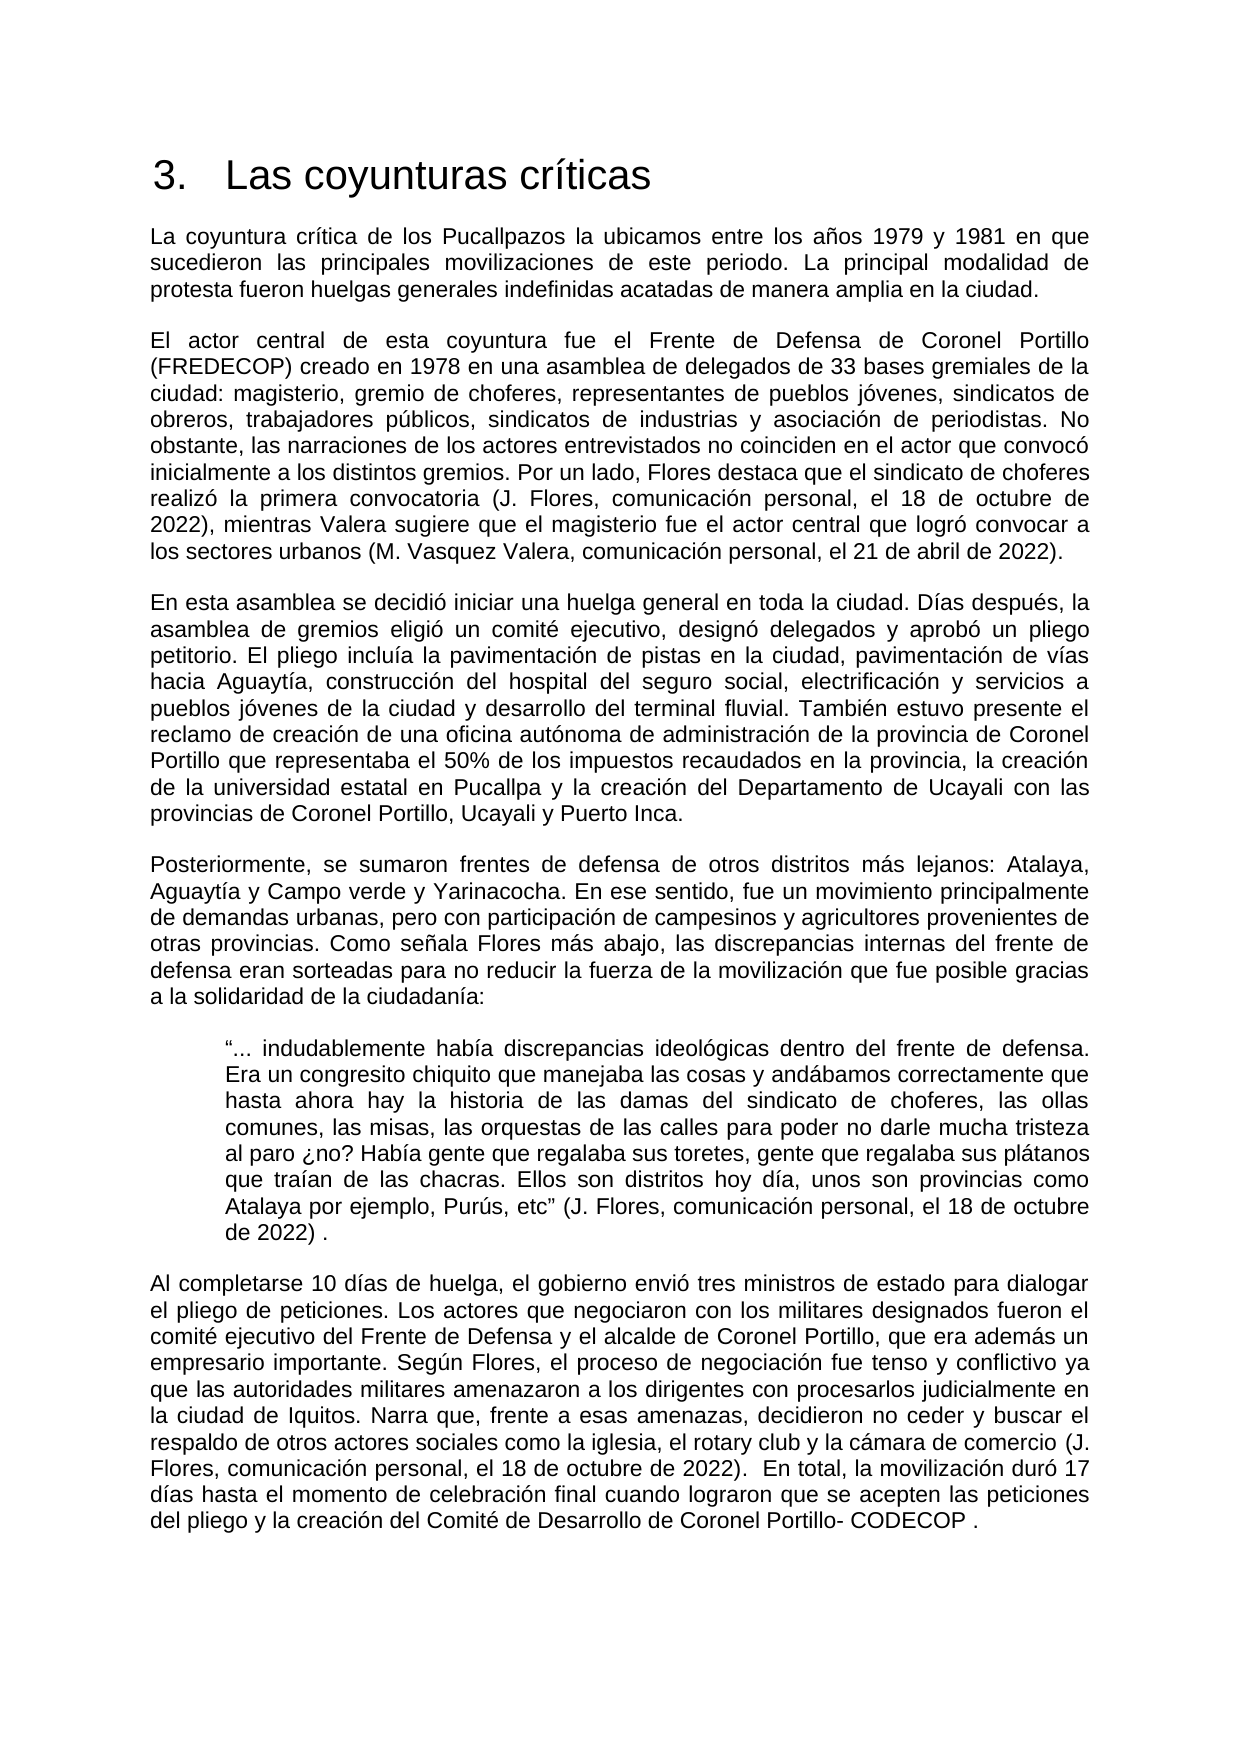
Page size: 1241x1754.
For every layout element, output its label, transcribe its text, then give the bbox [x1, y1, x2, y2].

text El actor central de esta coyuntura fue el Frente de Defensa de Coronel Portillo (FREDECOP) creado en 1978 en una asamblea de delegados de 33 bases gremiales de la ciudad: magisterio, gremio de choferes, representantes de pueblos jóvenes, sindicatos de obreros, trabajadores públicos, sindicatos de industrias y asociación de periodistas. No obstante, las narraciones de los actores entrevistados no coinciden en el actor que convocó inicialmente a los distintos gremios. Por un lado, Flores destaca que el sindicato de choferes realizó la primera convocatoria (J. Flores, comunicación personal, el 18 de octubre de 2022), mientras Valera sugiere que el magisterio fue el actor central que logró convocar a los sectores urbanos (M. Vasquez Valera, comunicación personal, el 21 de abril de 2022). [150, 327, 1090, 564]
text Al completarse 10 días de huelga, el gobierno envió tres ministros de estado para dialogar el pliego de peticiones. Los actores que negociaron con los militares designados fueron el comité ejecutivo del Frente de Defensa y el alcalde de Coronel Portillo, que era además un empresario importante. Según Flores, el proceso de negociación fue tenso y conflictivo ya que las autoridades militares amenazaron a los dirigentes con procesarlos judicialmente en la ciudad de Iquitos. Narra que, frente a esas amenazas, decidieron no ceder y buscar el respaldo de otros actores sociales como la iglesia, el rotary club y la cámara de comercio (J. Flores, comunicación personal, el 18 de octubre de 2022). En total, la movilización duró 17 días hasta el momento de celebración final cuando lograron que se acepten las peticiones del pliego y la creación del Comité de Desarrollo de Coronel Portillo- CODECOP . [150, 1349, 1090, 1481]
text La coyuntura crítica de los Pucallpazos la ubicamos entre los años 1979 y 1981 en que sucedieron las principales movilizaciones de este periodo. La principal modalidad de protesta fueron huelgas generales indefinidas acatadas de manera amplia en la ciudad. [150, 223, 1090, 302]
text Posteriormente, se sumaron frentes de defensa de otros distritos más lejanos: Atalaya, Aguaytía y Campo verde y Yarinacocha. En ese sentido, fue un movimiento principalmente de demandas urbanas, pero con participación de campesinos y agricultores provenientes de otras provincias. Como señala Flores más abajo, las discrepancias internas del frente de defensa eran sorteadas para no reducir la fuerza de la movilización que fue posible gracias a la solidaridad de la ciudadanía: [150, 851, 1090, 1009]
text “... indudablemente había discrepancias ideológicas dentro del frente de defensa. Era un congresito chiquito que manejaba las cosas y andábamos correctamente que hasta ahora hay la historia de las damas del sindicato de choferes, las ollas comunes, las misas, las orquestas de las calles para poder no darle mucha tristeza al paro ¿no? Había gente que regalaba sus toretes, gente que regalaba sus plátanos que traían de las chacras. Ellos son distritos hoy día, unos son provincias como Atalaya por ejemplo, Purús, etc” (J. Flores, comunicación personal, el 18 de octubre de 2022) . [225, 1034, 1090, 1245]
subtitle Las coyunturas críticas [187, 150, 1090, 198]
text En esta asamblea se decidió iniciar una huelga general en toda la ciudad. Días después, la asamblea de gremios eligió un comité ejecutivo, designó delegados y aprobó un pliego petitorio. El pliego incluía la pavimentación de pistas en la ciudad, pavimentación de vías hacia Aguaytía, construcción del hospital del seguro social, electrificación y servicios a pueblos jóvenes de la ciudad y desarrollo del terminal fluvial. También estuvo presente el reclamo de creación de una oficina autónoma de administración de la provincia de Coronel Portillo que representaba el 50% de los impuestos recaudados en la provincia, la creación de la universidad estatal en Pucallpa y la creación del Departamento de Ucayali con las provincias de Coronel Portillo, Ucayali y Puerto Inca. [150, 589, 1090, 826]
